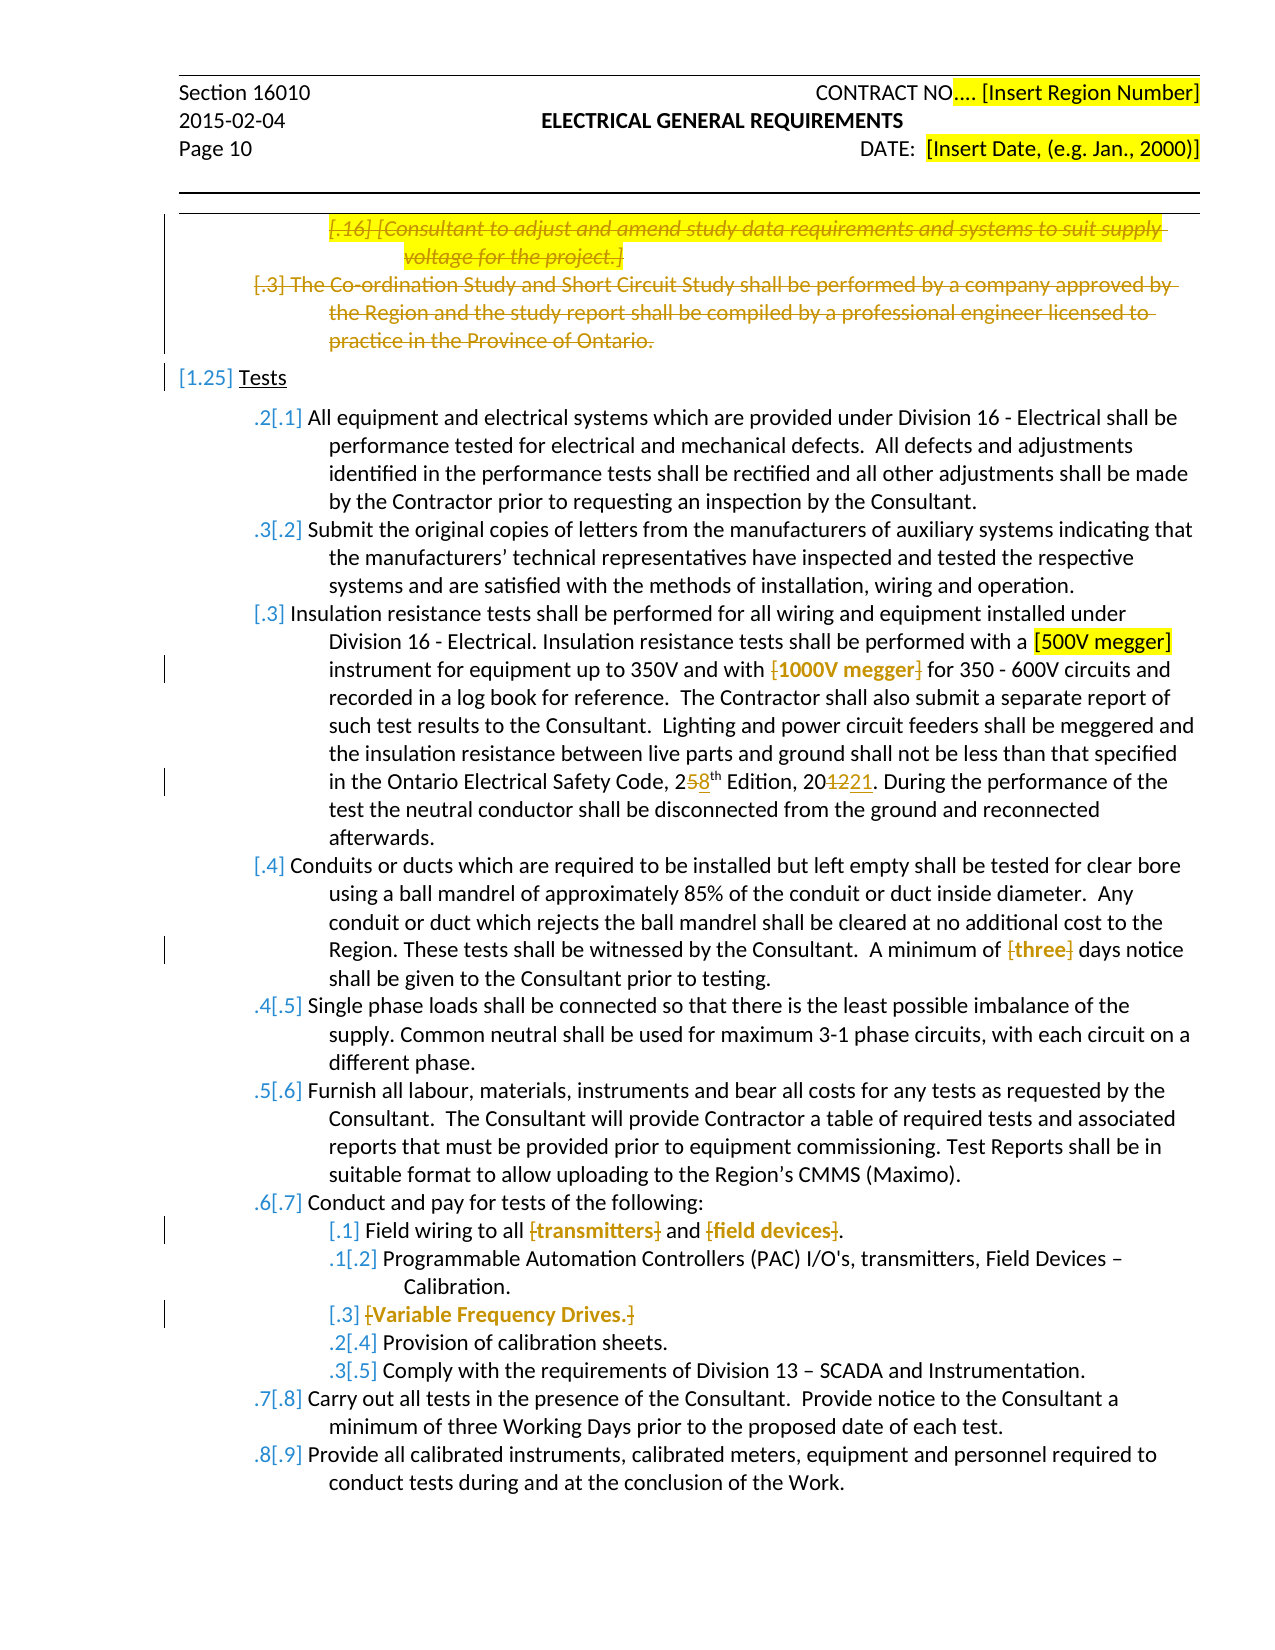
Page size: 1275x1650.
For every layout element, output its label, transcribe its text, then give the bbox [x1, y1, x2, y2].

subtitle Provision of calibration sheets. [328, 1328, 1200, 1356]
subtitle Submit the original copies of letters from the manufacturers of auxiliary systems indicating that the manufacturers’ technical representatives have inspected and tested the respective systems and are satisfied with the methods of installation, wiring and operation. [253, 515, 1200, 599]
subtitle All equipment and electrical systems which are provided under Division 16 - Electrical shall be performance tested for electrical and mechanical defects. All defects and adjustments identified in the performance tests shall be rectified and all other adjustments shall be made by the Contractor prior to requesting an inspection by the Consultant. [253, 403, 1200, 515]
subtitle Carry out all tests in the presence of the Consultant. Provide notice to the Consultant a minimum of three Working Days prior to the proposed date of each test. [253, 1384, 1200, 1440]
subtitle Furnish all labour, materials, instruments and bear all costs for any tests as requested by the Consultant. The Consultant will provide Contractor a table of required tests and associated reports that must be provided prior to equipment commissioning. Test Reports shall be in suitable format to allow uploading to the Region’s CMMS (Maximo). [253, 1076, 1200, 1188]
subtitle Conduct and pay for tests of the following: [253, 1188, 1200, 1216]
subtitle Tests [178, 363, 1200, 391]
subtitle Provide all calibrated instruments, calibrated meters, equipment and personnel required to conduct tests during and at the conclusion of the Work. [253, 1440, 1200, 1496]
subtitle Comply with the requirements of Division 13 – SCADA and Instrumentation. [328, 1356, 1200, 1384]
subtitle Single phase loads shall be connected so that there is the least possible imbalance of the supply. Common neutral shall be used for maximum 3-1 phase circuits, with each circuit on a different phase. [253, 992, 1200, 1076]
subtitle Variable Frequency Drives. [328, 1300, 1200, 1328]
subtitle Field wiring to all transmitters and field devices. [328, 1216, 1200, 1244]
subtitle Conduits or ducts which are required to be installed but left empty shall be tested for clear bore using a ball mandrel of approximately 85% of the conduit or duct inside diameter. Any conduit or duct which rejects the ball mandrel shall be cleared at no additional cost to the Region. These tests shall be witnessed by the Consultant. A minimum of three days notice shall be given to the Consultant prior to testing. [253, 852, 1200, 992]
subtitle Programmable Automation Controllers (PAC) I/O's, transmitters, Field Devices – Calibration. [328, 1244, 1200, 1300]
subtitle Insulation resistance tests shall be performed for all wiring and equipment installed under Division 16 - Electrical. Insulation resistance tests shall be performed with a [500V megger] instrument for equipment up to 350V and with 1000V megger for 350 - 600V circuits and recorded in a log book for reference. The Contractor shall also submit a separate report of such test results to the Consultant. Lighting and power circuit feeders shall be meggered and the insulation resistance between live parts and ground shall not be less than that specified in the Ontario Electrical Safety Code, 2th Edition, 20. During the performance of the test the neutral conductor shall be disconnected from the ground and reconnected afterwards. [253, 599, 1200, 852]
